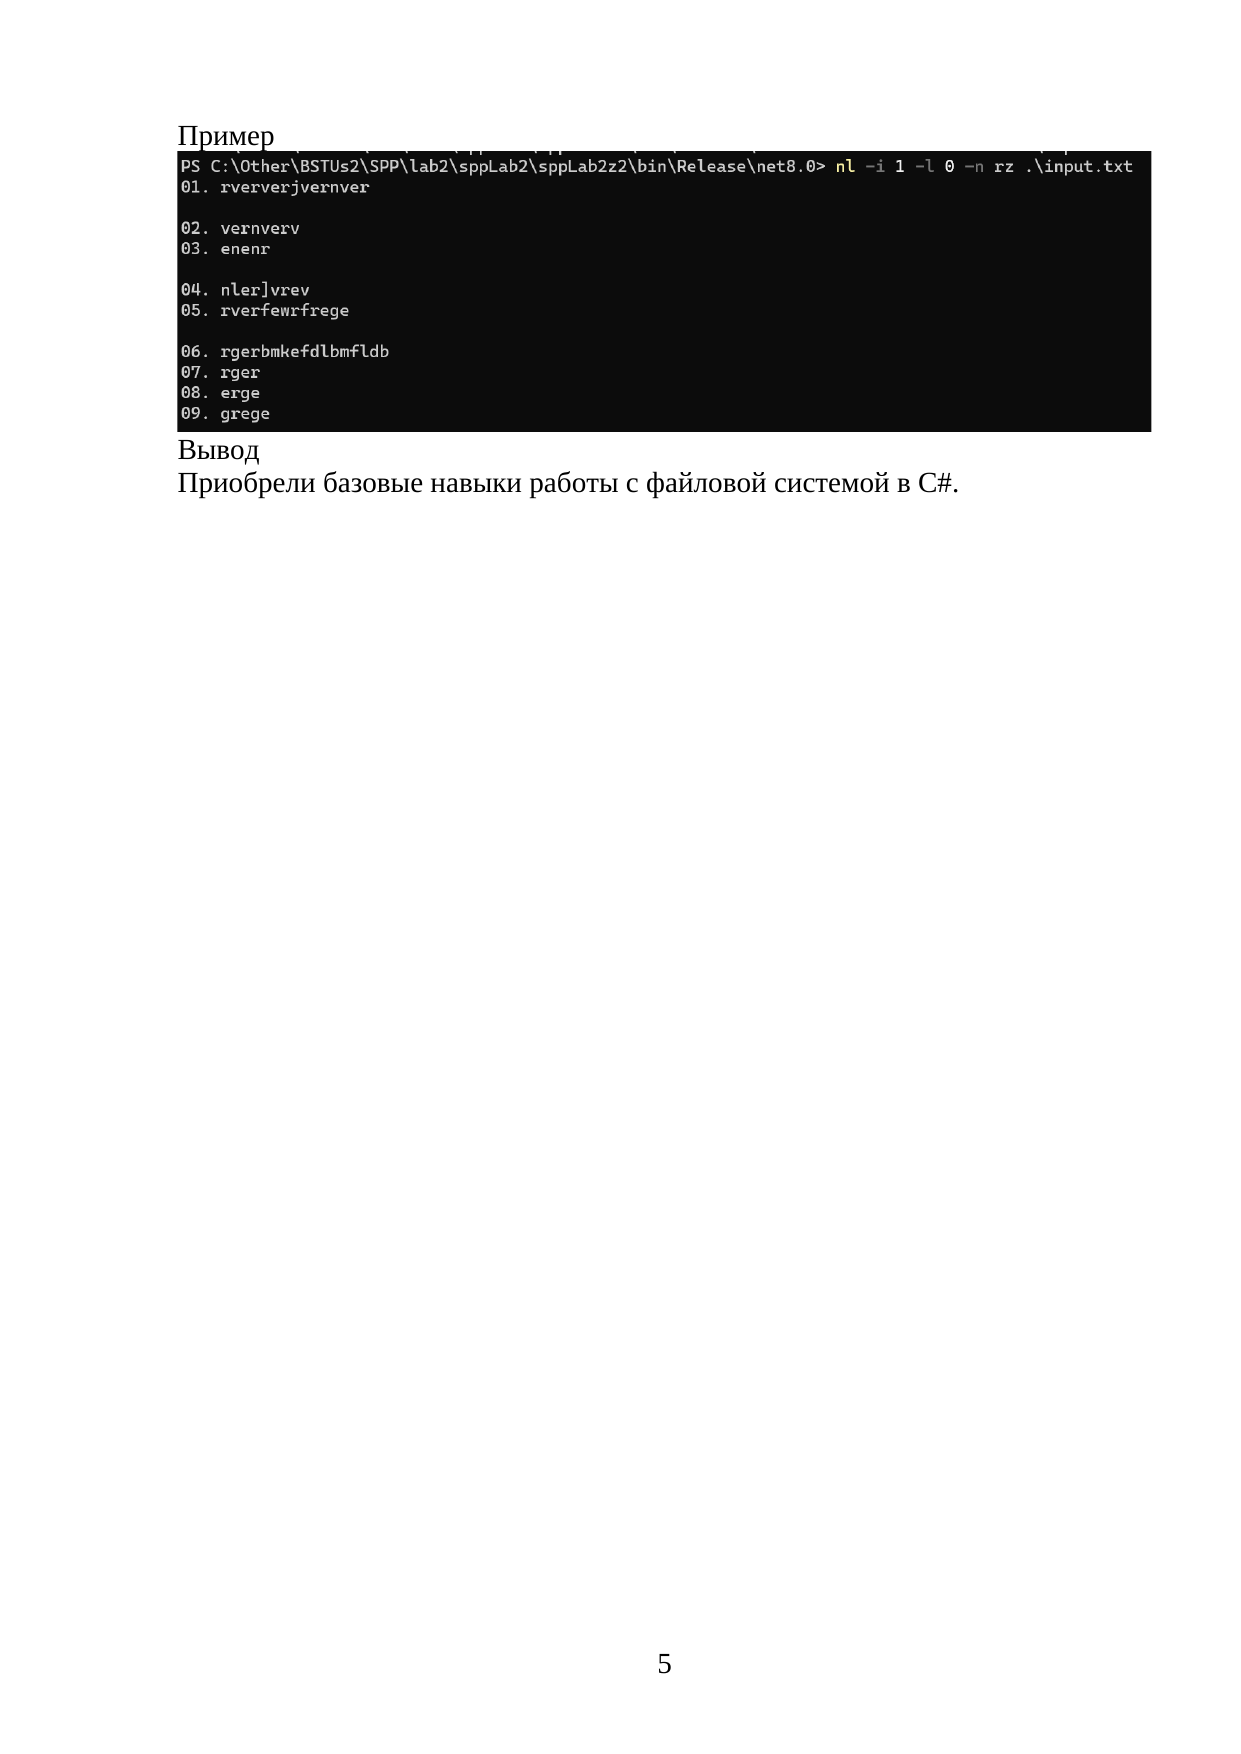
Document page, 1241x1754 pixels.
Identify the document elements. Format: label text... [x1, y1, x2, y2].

text Приобрели базовые навыки работы с файловой системой в С#. [177, 466, 1212, 499]
text Пример [177, 118, 1212, 152]
text Вывод [177, 432, 1212, 466]
picture [177, 151, 1152, 432]
